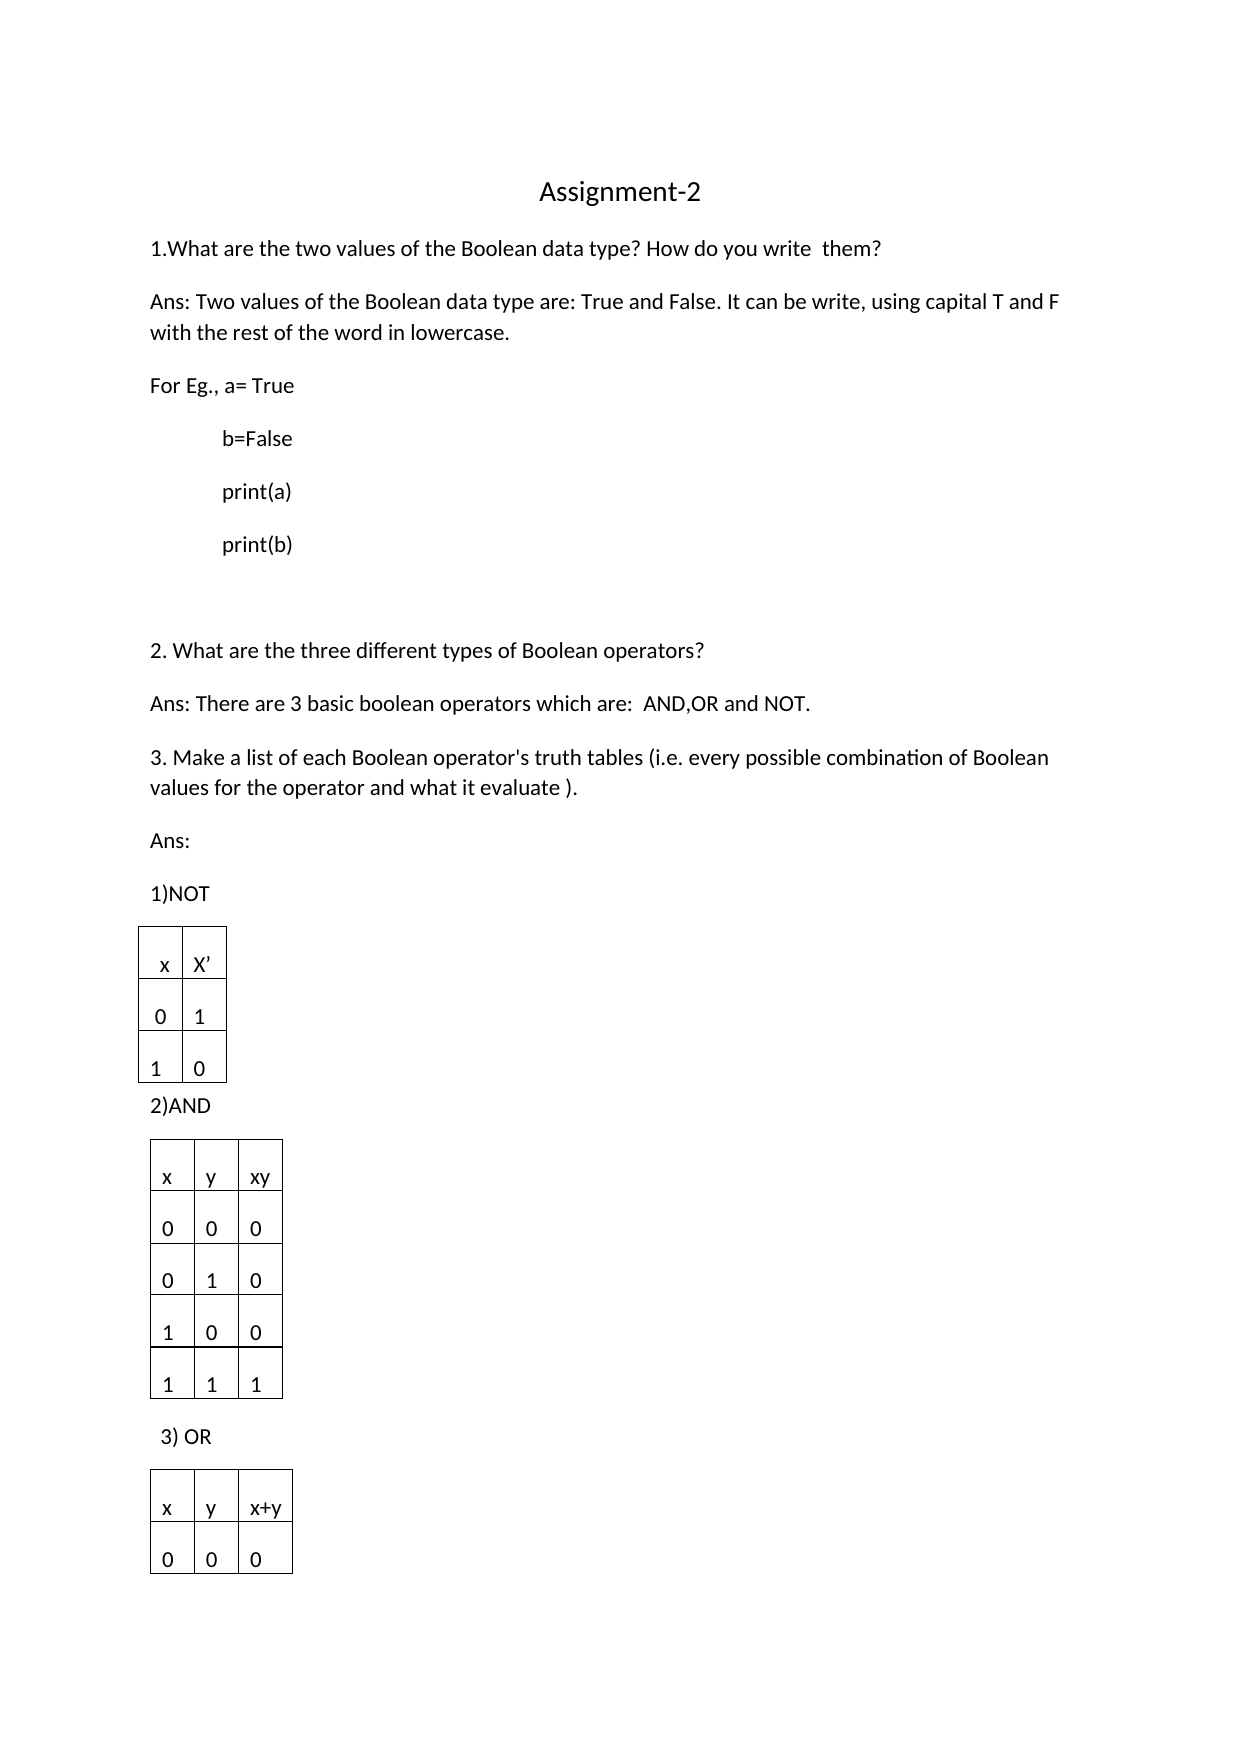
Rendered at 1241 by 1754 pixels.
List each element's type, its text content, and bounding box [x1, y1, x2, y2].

table_cell 1 [151, 1348, 194, 1398]
text print(b) [150, 530, 1090, 558]
text 1)NOT [150, 879, 1090, 907]
table_header x+y [239, 1470, 292, 1521]
text 2. What are the three different types of Boolean operators? [150, 636, 1090, 664]
table_cell 1 [195, 1244, 238, 1294]
table_cell 1 [139, 1031, 182, 1082]
table_cell 0 [239, 1191, 282, 1242]
text Ans: [150, 826, 1090, 854]
table_cell 0 [195, 1295, 238, 1346]
table_header X’ [183, 927, 226, 978]
text Ans: Two values of the Boolean data type are: True and False. It can be write, using capital T and F with the rest of the word in lowercase. [150, 287, 1090, 346]
text For Eg., a= True [150, 371, 1090, 399]
text 3. Make a list of each Boolean operator's truth tables (i.e. every possible combination of Boolean values for the operator and what it evaluate ). [150, 743, 1090, 801]
table_cell 1 [183, 979, 226, 1030]
table_header x [151, 1140, 194, 1190]
text b=False [150, 424, 1090, 452]
table_cell 0 [239, 1522, 292, 1573]
table_header y [195, 1470, 238, 1521]
table_cell 0 [151, 1244, 194, 1294]
table_cell 0 [151, 1522, 194, 1573]
table_header y [195, 1140, 238, 1190]
table_cell 0 [239, 1295, 282, 1346]
table_cell 1 [195, 1348, 238, 1398]
text 1.What are the two values of the Boolean data type? How do you write them? [150, 234, 1090, 262]
table_cell 0 [239, 1244, 282, 1294]
text Ans: There are 3 basic boolean operators which are: AND,OR and NOT. [150, 689, 1090, 717]
table_header xy [239, 1140, 282, 1190]
table_cell 0 [195, 1522, 238, 1573]
table_cell 1 [151, 1295, 194, 1346]
table_header x [139, 927, 182, 978]
table_header x [151, 1470, 194, 1521]
text 3) OR [150, 1422, 1090, 1450]
table_cell 0 [139, 979, 182, 1030]
table_cell 0 [183, 1031, 226, 1082]
table_cell 1 [239, 1348, 282, 1398]
text Assignment-2 [150, 173, 1090, 208]
table_cell 0 [151, 1191, 194, 1242]
text print(a) [150, 477, 1090, 505]
table_cell 0 [195, 1191, 238, 1242]
text 2)AND [150, 1092, 1090, 1119]
